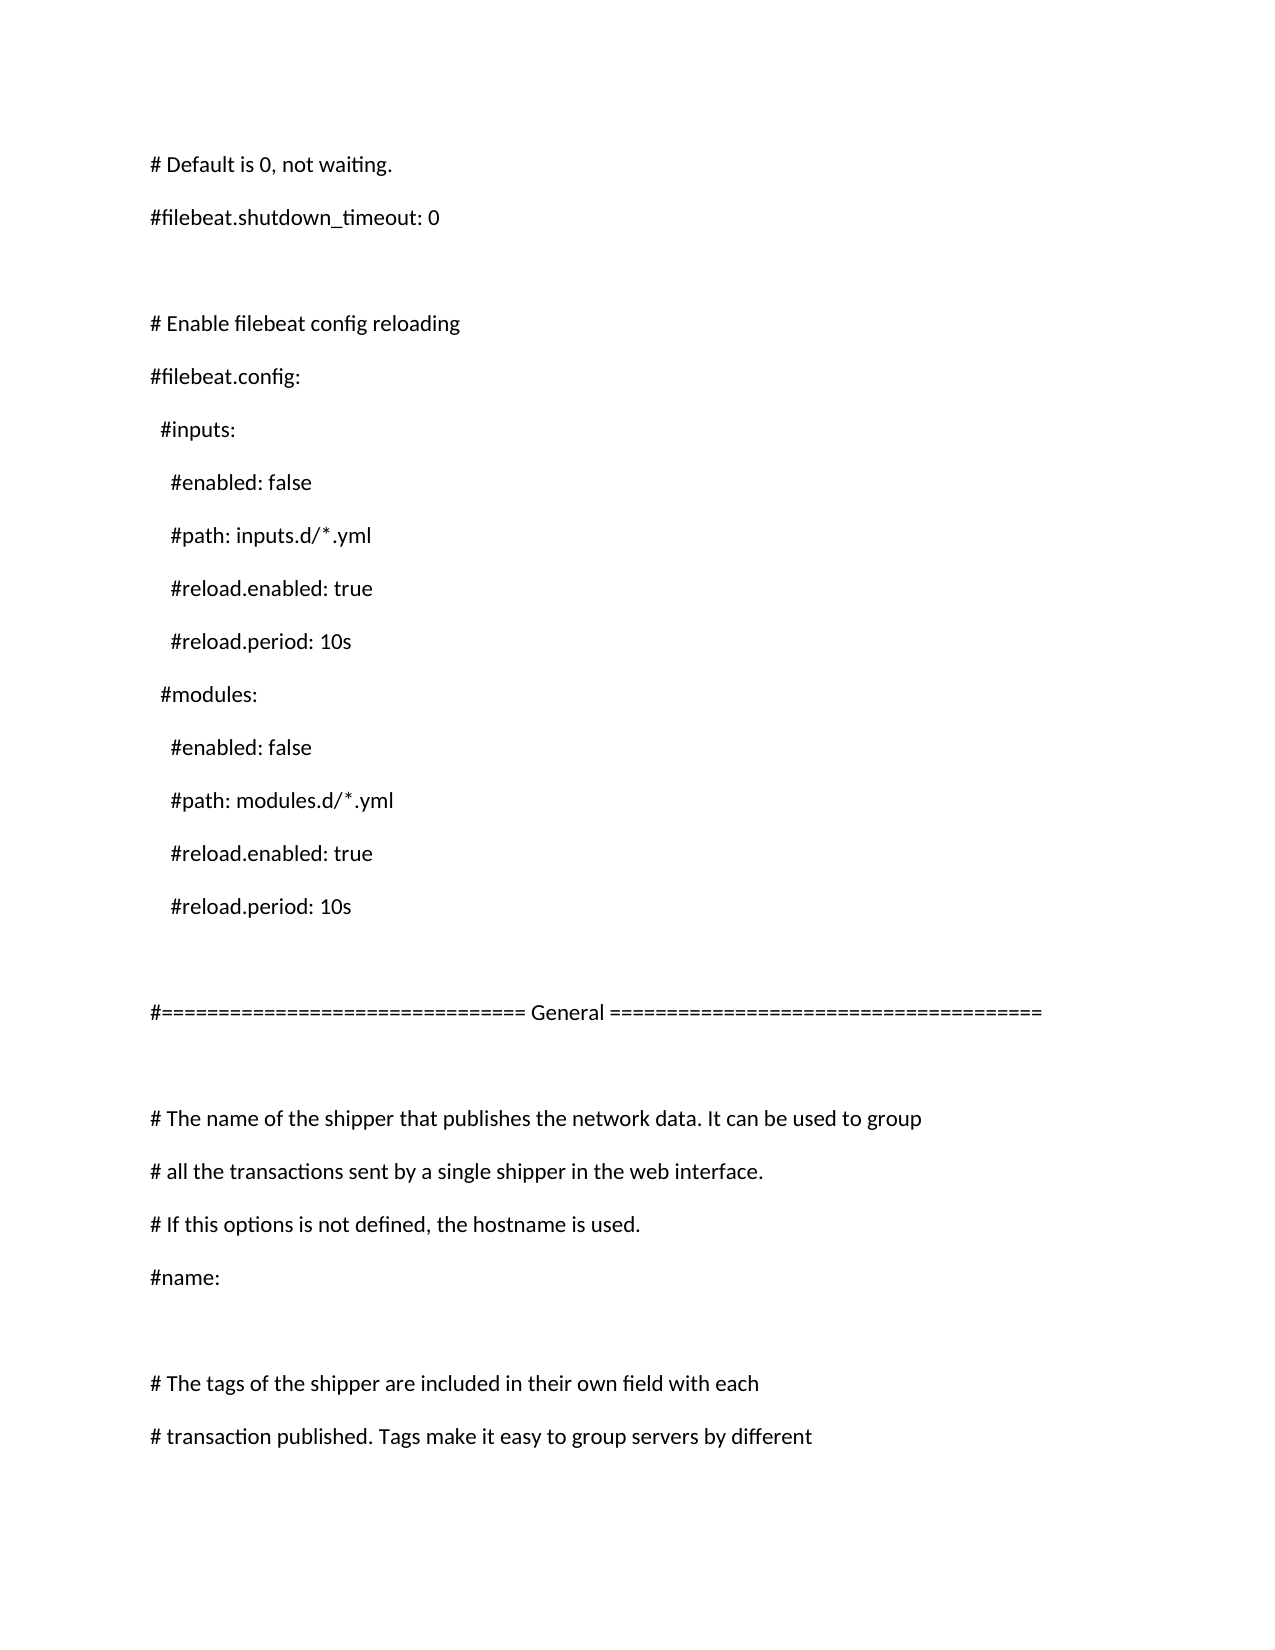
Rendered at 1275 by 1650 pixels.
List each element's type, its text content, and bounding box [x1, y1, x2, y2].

text #enabled: false [150, 468, 1125, 496]
text #filebeat.shutdown_timeout: 0 [150, 203, 1125, 231]
text # transaction published. Tags make it easy to group servers by different [150, 1422, 1125, 1451]
text #reload.enabled: true [150, 839, 1125, 867]
text #path: inputs.d/*.yml [150, 521, 1125, 549]
text # The name of the shipper that publishes the network data. It can be used to group [150, 1104, 1125, 1132]
text #filebeat.config: [150, 362, 1125, 390]
text #reload.period: 10s [150, 892, 1125, 920]
text # Default is 0, not waiting. [150, 150, 1125, 178]
text #================================ General ====================================== [150, 998, 1125, 1026]
text #inputs: [150, 415, 1125, 443]
text #reload.enabled: true [150, 574, 1125, 602]
text # all the transactions sent by a single shipper in the web interface. [150, 1157, 1125, 1185]
text #modules: [150, 680, 1125, 708]
text # The tags of the shipper are included in their own field with each [150, 1369, 1125, 1397]
text # Enable filebeat config reloading [150, 309, 1125, 337]
text #name: [150, 1263, 1125, 1291]
text #path: modules.d/*.yml [150, 786, 1125, 814]
text # If this options is not defined, the hostname is used. [150, 1210, 1125, 1238]
text #enabled: false [150, 733, 1125, 761]
text #reload.period: 10s [150, 627, 1125, 655]
